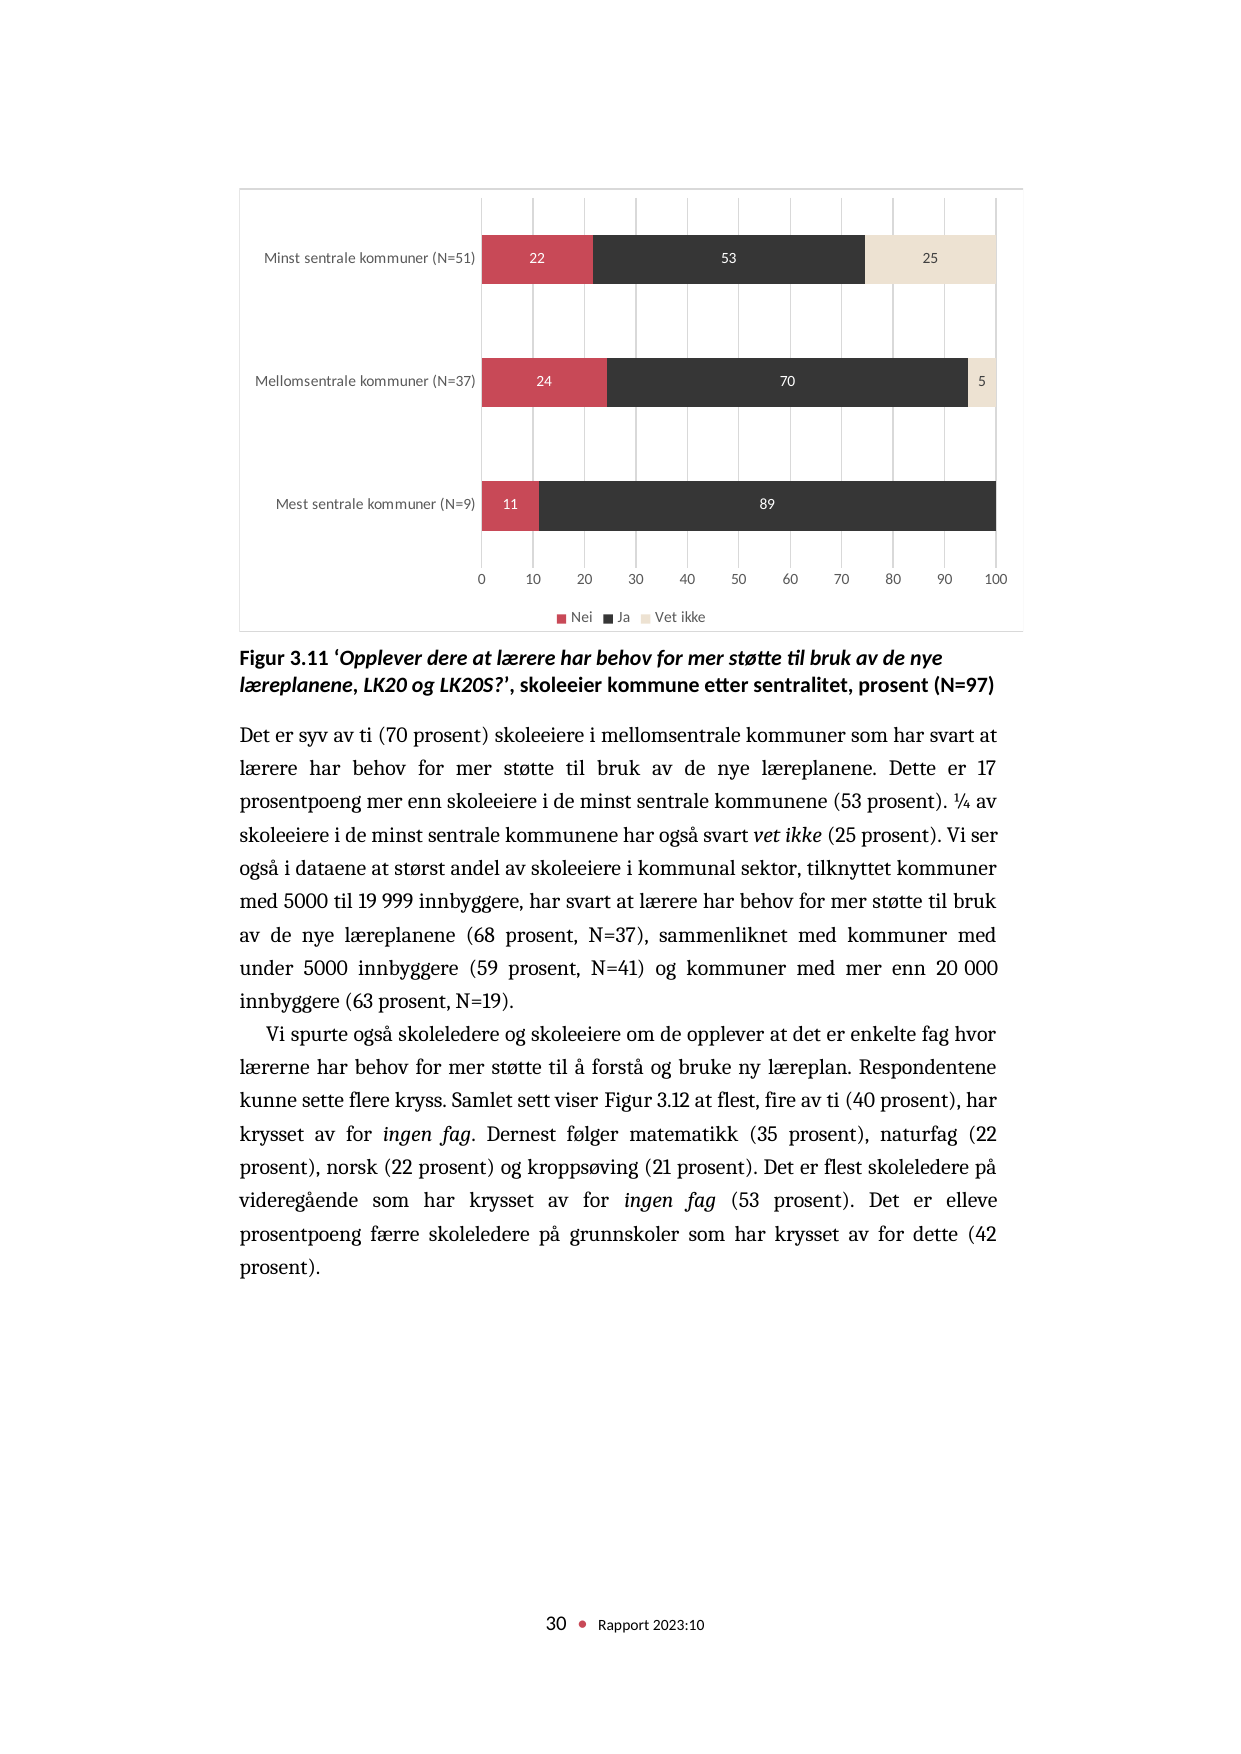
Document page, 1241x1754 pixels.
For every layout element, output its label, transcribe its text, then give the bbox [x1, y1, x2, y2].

text Det er syv av ti (70 prosent) skoleeiere i mellomsentrale kommuner som har svart at lærere har behov for mer støtte til bruk av de nye læreplanene. Dette er 17 prosentpoeng mer enn skoleeiere i de minst sentrale kommunene (53 prosent). ¼ av skoleeiere i de minst sentrale kommunene har også svart vet ikke (25 prosent). Vi ser også i dataene at størst andel av skoleeiere i kommunal sektor, tilknyttet kommuner med 5000 til 19 999 innbyggere, har svart at lærere har behov for mer støtte til bruk av de nye læreplanene (68 prosent, N=37), sammenliknet med kommuner med under 5000 innbyggere (59 prosent, N=41) og kommuner med mer enn 20 000 innbyggere (63 prosent, N=19). [239, 714, 998, 1014]
